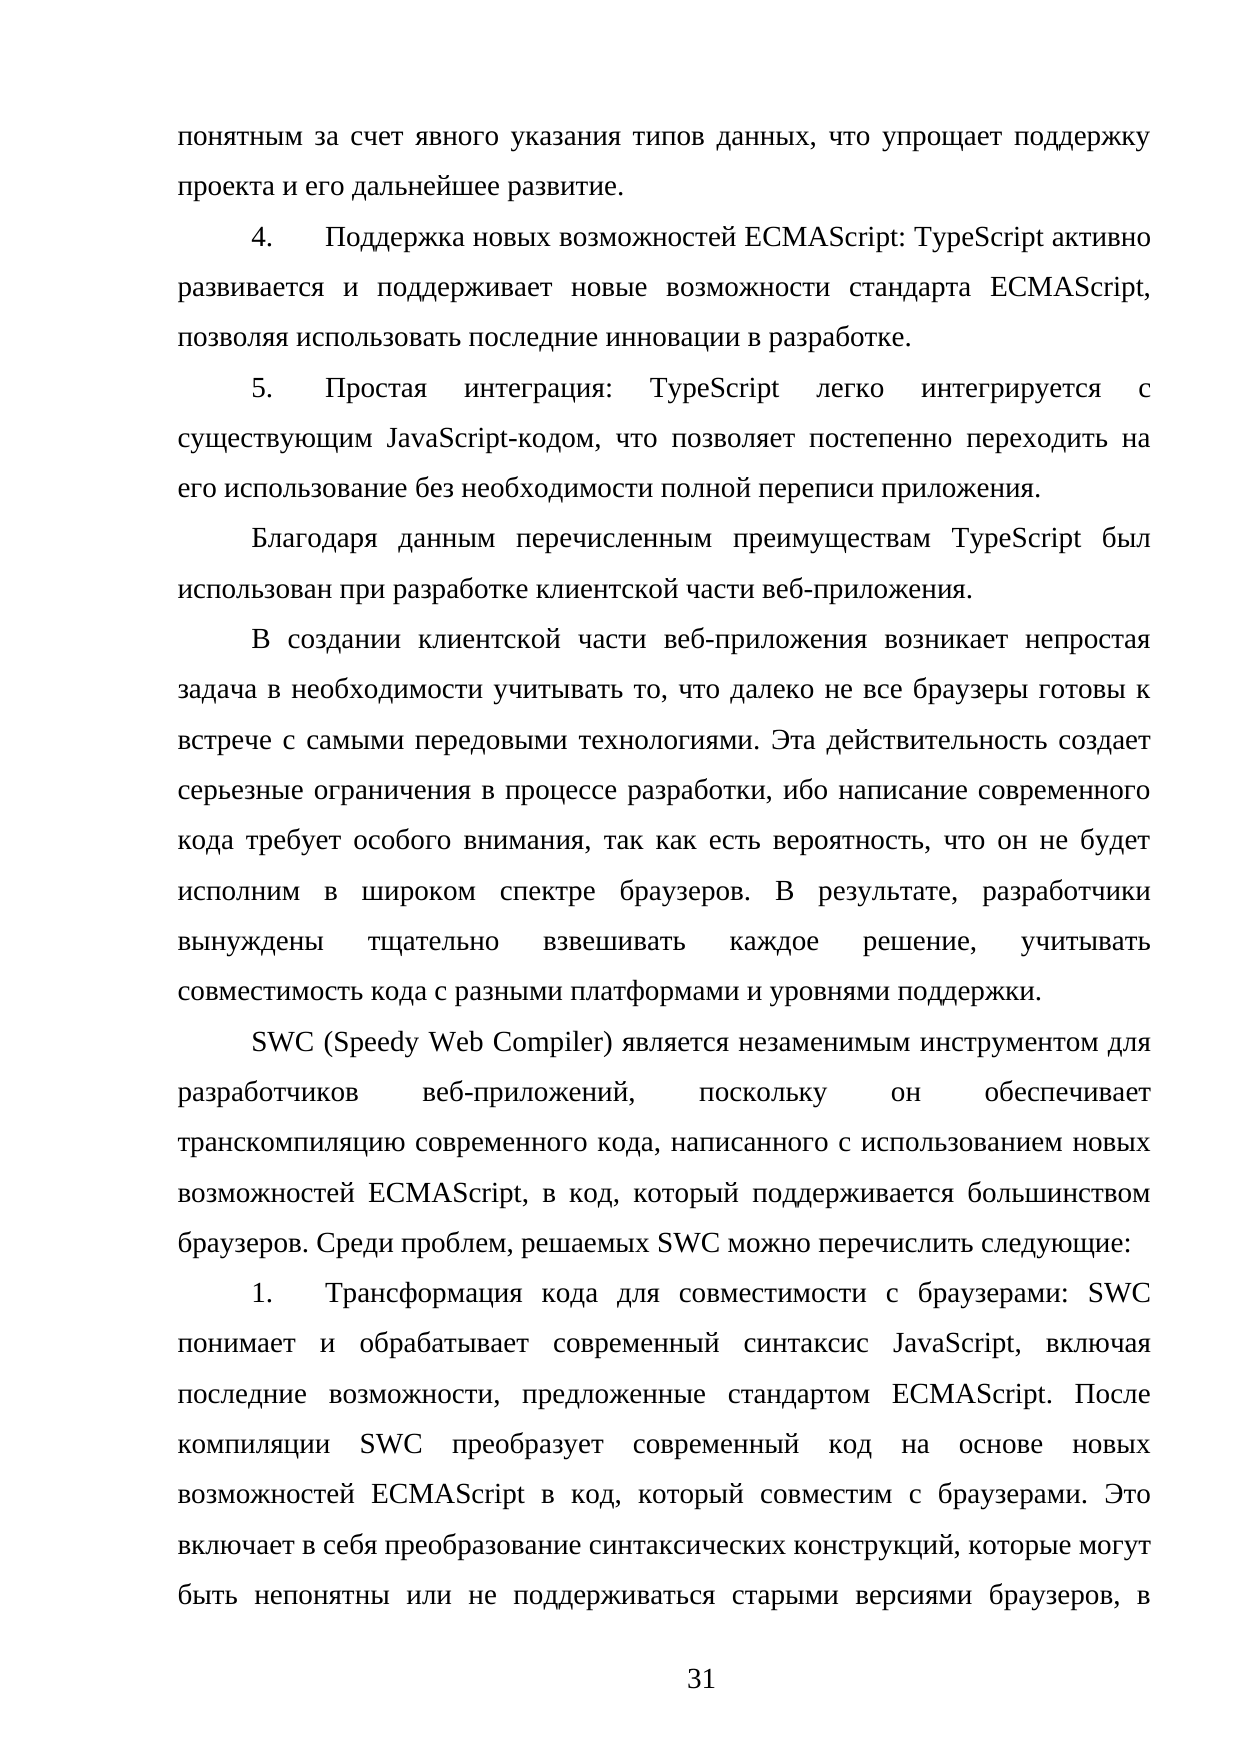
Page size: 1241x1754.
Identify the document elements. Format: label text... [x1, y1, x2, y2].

list Простая интеграция: TypeScript легко интегрируется с существующим JavaScript-кодом, что позволяет постепенно переходить на его использование без необходимости полной переписи приложения. [177, 370, 1152, 504]
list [177, 1275, 1152, 1611]
list Поддержка новых возможностей ECMAScript: TypeScript активно развивается и поддерживает новые возможности стандарта ECMAScript, позволяя использовать последние инновации в разработке. [177, 219, 1152, 353]
text Благодаря данным перечисленным преимуществам TypeScript был использован при разработке клиентской части веб-приложения. [177, 521, 1152, 604]
text SWC (Speedy Web Compiler) является незаменимым инструментом для разработчиков веб-приложений, поскольку он обеспечивает транскомпиляцию современного кода, написанного с использованием новых возможностей ECMAScript, в код, который поддерживается большинством браузеров. Среди проблем, решаемых SWC можно перечислить следующие: [177, 1024, 1152, 1258]
text В создании клиентской части веб-приложения возникает непростая задача в необходимости учитывать то, что далеко не все браузеры готовы к встрече с самыми передовыми технологиями. Эта действительность создает серьезные ограничения в процессе разработки, ибо написание современного кода требует особого внимания, так как есть вероятность, что он не будет исполним в широком спектре браузеров. В результате, разработчики вынуждены тщательно взвешивать каждое решение, учитывать совместимость кода с разными платформами и уровнями поддержки. [177, 621, 1152, 1007]
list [177, 118, 1152, 202]
